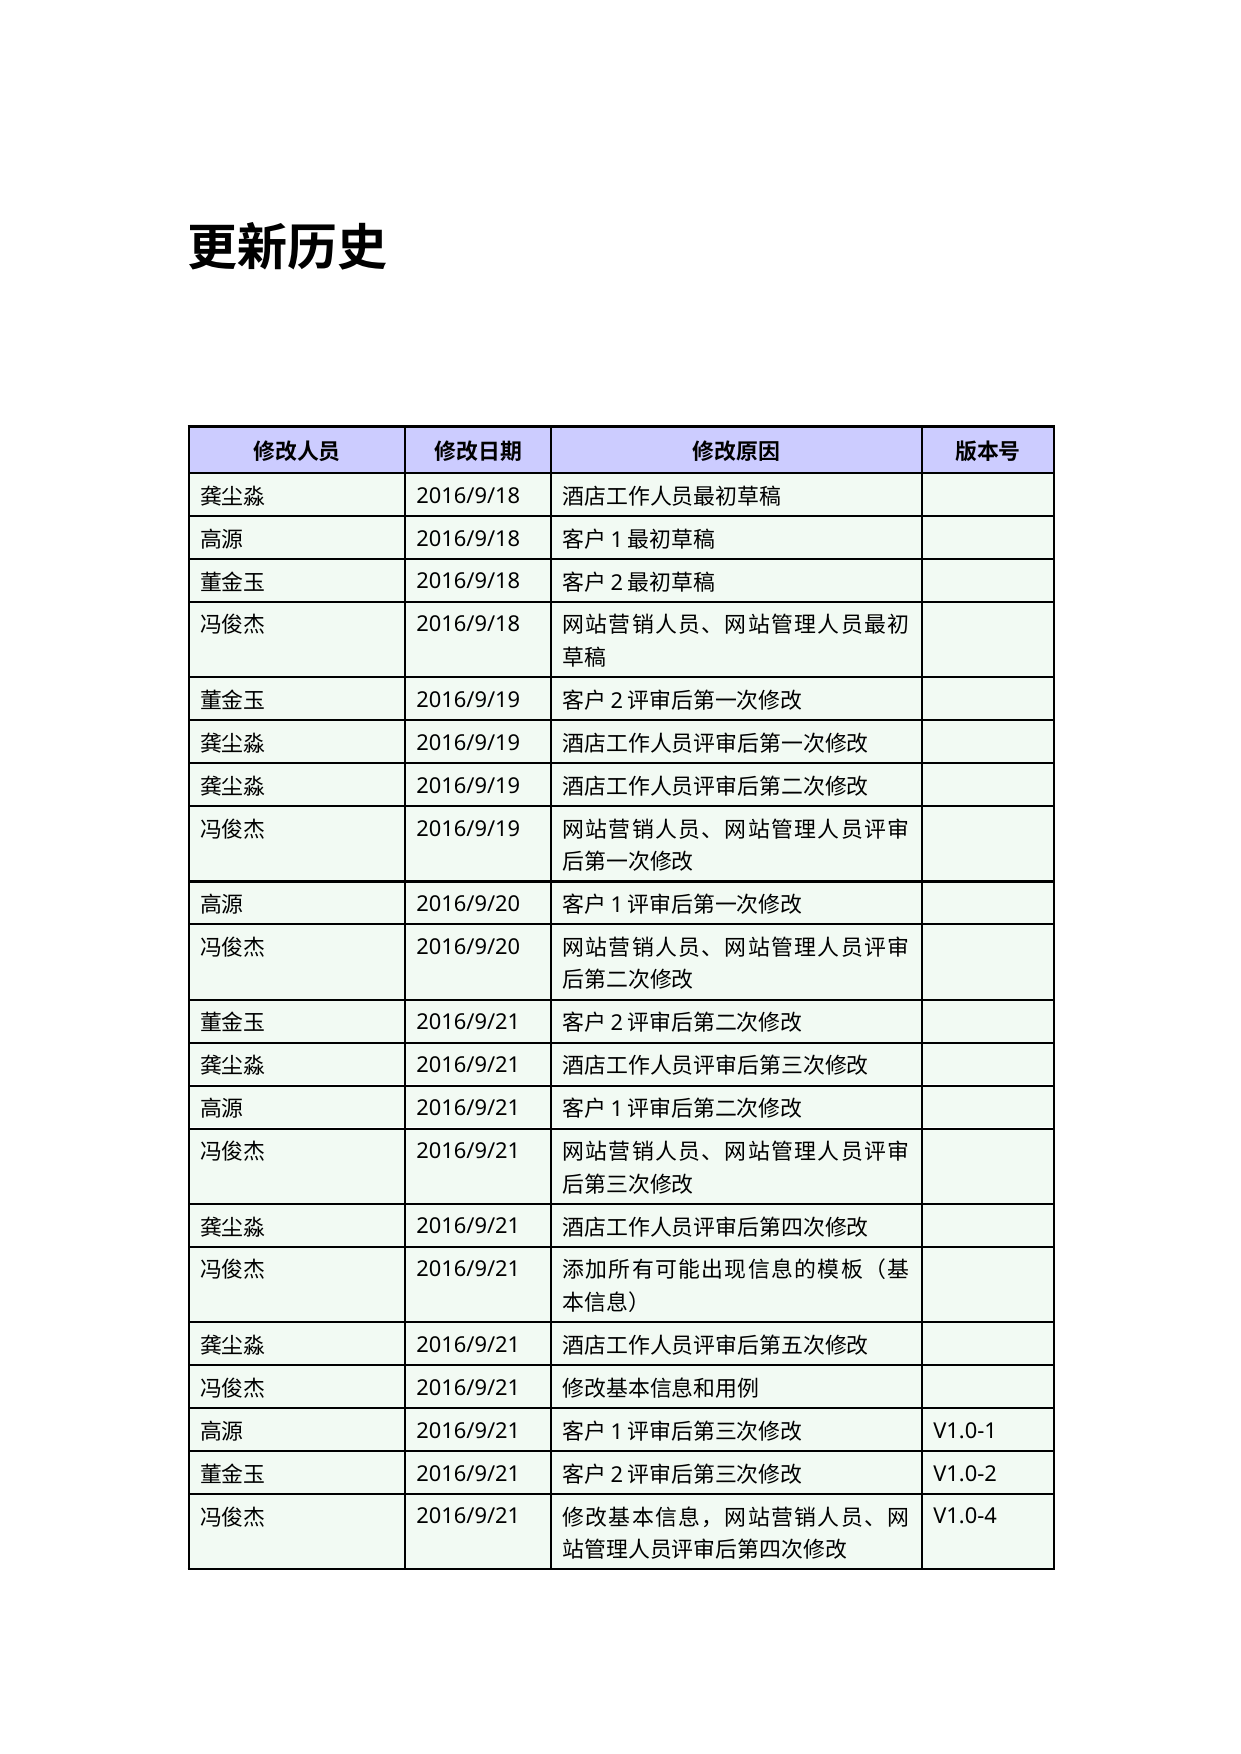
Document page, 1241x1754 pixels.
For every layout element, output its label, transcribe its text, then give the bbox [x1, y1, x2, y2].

table_cell 龚尘淼 [190, 721, 404, 762]
table_cell 添加所有可能出现信息的模板（基本信息） [552, 1248, 921, 1321]
table_cell 2016/9/19 [406, 764, 550, 805]
table_cell 2016/9/19 [406, 807, 550, 880]
table_cell [923, 721, 1053, 762]
table_cell 冯俊杰 [190, 1130, 404, 1203]
table_cell 2016/9/19 [406, 721, 550, 762]
table_cell 高源 [190, 517, 404, 558]
table_cell [923, 678, 1053, 719]
table_cell 龚尘淼 [190, 764, 404, 805]
table_cell 网站营销人员、网站管理人员评审后第三次修改 [552, 1130, 921, 1203]
table_cell 2016/9/21 [406, 1248, 550, 1321]
table_cell 酒店工作人员评审后第五次修改 [552, 1323, 921, 1364]
table_cell 客户2评审后第二次修改 [552, 1001, 921, 1042]
table_cell 网站营销人员、网站管理人员评审后第二次修改 [552, 925, 921, 999]
table_cell [923, 1130, 1053, 1203]
table_cell 2016/9/18 [406, 603, 550, 676]
table_cell [923, 1248, 1053, 1321]
table_cell V1.0-2 [923, 1452, 1053, 1493]
table_cell V1.0-1 [923, 1409, 1053, 1450]
table_cell 客户1最初草稿 [552, 517, 921, 558]
table_cell 酒店工作人员评审后第一次修改 [552, 721, 921, 762]
table_cell 修改基本信息和用例 [552, 1366, 921, 1407]
table_cell 2016/9/18 [406, 517, 550, 558]
table_cell 修改基本信息，网站营销人员、网站管理人员评审后第四次修改 [552, 1495, 921, 1568]
table_cell 客户2评审后第三次修改 [552, 1452, 921, 1493]
table_cell 董金玉 [190, 678, 404, 719]
table_cell 董金玉 [190, 1001, 404, 1042]
table_cell 高源 [190, 1087, 404, 1127]
table_cell [923, 1087, 1053, 1127]
table_cell 2016/9/21 [406, 1452, 550, 1493]
table_header 版本号 [923, 428, 1053, 472]
table_cell 冯俊杰 [190, 1366, 404, 1407]
table_cell 客户1评审后第三次修改 [552, 1409, 921, 1450]
table_cell 冯俊杰 [190, 603, 404, 676]
table_cell 客户1评审后第二次修改 [552, 1087, 921, 1127]
table_cell [923, 1205, 1053, 1246]
table_cell 2016/9/21 [406, 1409, 550, 1450]
table_header 修改人员 [190, 428, 404, 472]
table_cell [923, 883, 1053, 923]
table_cell 酒店工作人员评审后第四次修改 [552, 1205, 921, 1246]
table_cell 高源 [190, 1409, 404, 1450]
table_cell 酒店工作人员评审后第二次修改 [552, 764, 921, 805]
table_cell [923, 603, 1053, 676]
table_cell 冯俊杰 [190, 1495, 404, 1568]
table_cell [923, 925, 1053, 999]
table_cell 龚尘淼 [190, 1323, 404, 1364]
table_cell [923, 1366, 1053, 1407]
table_cell 酒店工作人员最初草稿 [552, 474, 921, 515]
table_cell 客户2评审后第一次修改 [552, 678, 921, 719]
table_cell 2016/9/18 [406, 474, 550, 515]
table_cell [923, 764, 1053, 805]
table_cell V1.0-4 [923, 1495, 1053, 1568]
table_cell [923, 807, 1053, 880]
table_cell [923, 1001, 1053, 1042]
table_cell 网站营销人员、网站管理人员评审后第一次修改 [552, 807, 921, 880]
table_cell 2016/9/18 [406, 560, 550, 601]
table_cell 冯俊杰 [190, 807, 404, 880]
table_cell [923, 1323, 1053, 1364]
table_cell 2016/9/21 [406, 1205, 550, 1246]
table_cell 董金玉 [190, 560, 404, 601]
table_cell 冯俊杰 [190, 1248, 404, 1321]
subtitle 更新历史 [187, 197, 1053, 295]
table_header 修改原因 [552, 428, 921, 472]
table_cell 酒店工作人员评审后第三次修改 [552, 1044, 921, 1084]
table_cell 2016/9/21 [406, 1044, 550, 1084]
table_cell 龚尘淼 [190, 1044, 404, 1084]
table_cell 2016/9/20 [406, 925, 550, 999]
table_cell 2016/9/19 [406, 678, 550, 719]
table_cell 2016/9/21 [406, 1495, 550, 1568]
table_cell 2016/9/21 [406, 1366, 550, 1407]
table_header 修改日期 [406, 428, 550, 472]
table_cell [923, 1044, 1053, 1084]
table_cell 龚尘淼 [190, 474, 404, 515]
table_cell 2016/9/21 [406, 1001, 550, 1042]
table_cell 客户1评审后第一次修改 [552, 883, 921, 923]
table_cell 高源 [190, 883, 404, 923]
table_cell 2016/9/21 [406, 1323, 550, 1364]
table_cell 客户2最初草稿 [552, 560, 921, 601]
table_cell [923, 517, 1053, 558]
table_cell 冯俊杰 [190, 925, 404, 999]
table_cell 2016/9/21 [406, 1087, 550, 1127]
table_cell [923, 560, 1053, 601]
table_cell 董金玉 [190, 1452, 404, 1493]
table_cell 2016/9/20 [406, 883, 550, 923]
table_cell [923, 474, 1053, 515]
table_cell 龚尘淼 [190, 1205, 404, 1246]
table_cell 网站营销人员、网站管理人员最初草稿 [552, 603, 921, 676]
table_cell 2016/9/21 [406, 1130, 550, 1203]
